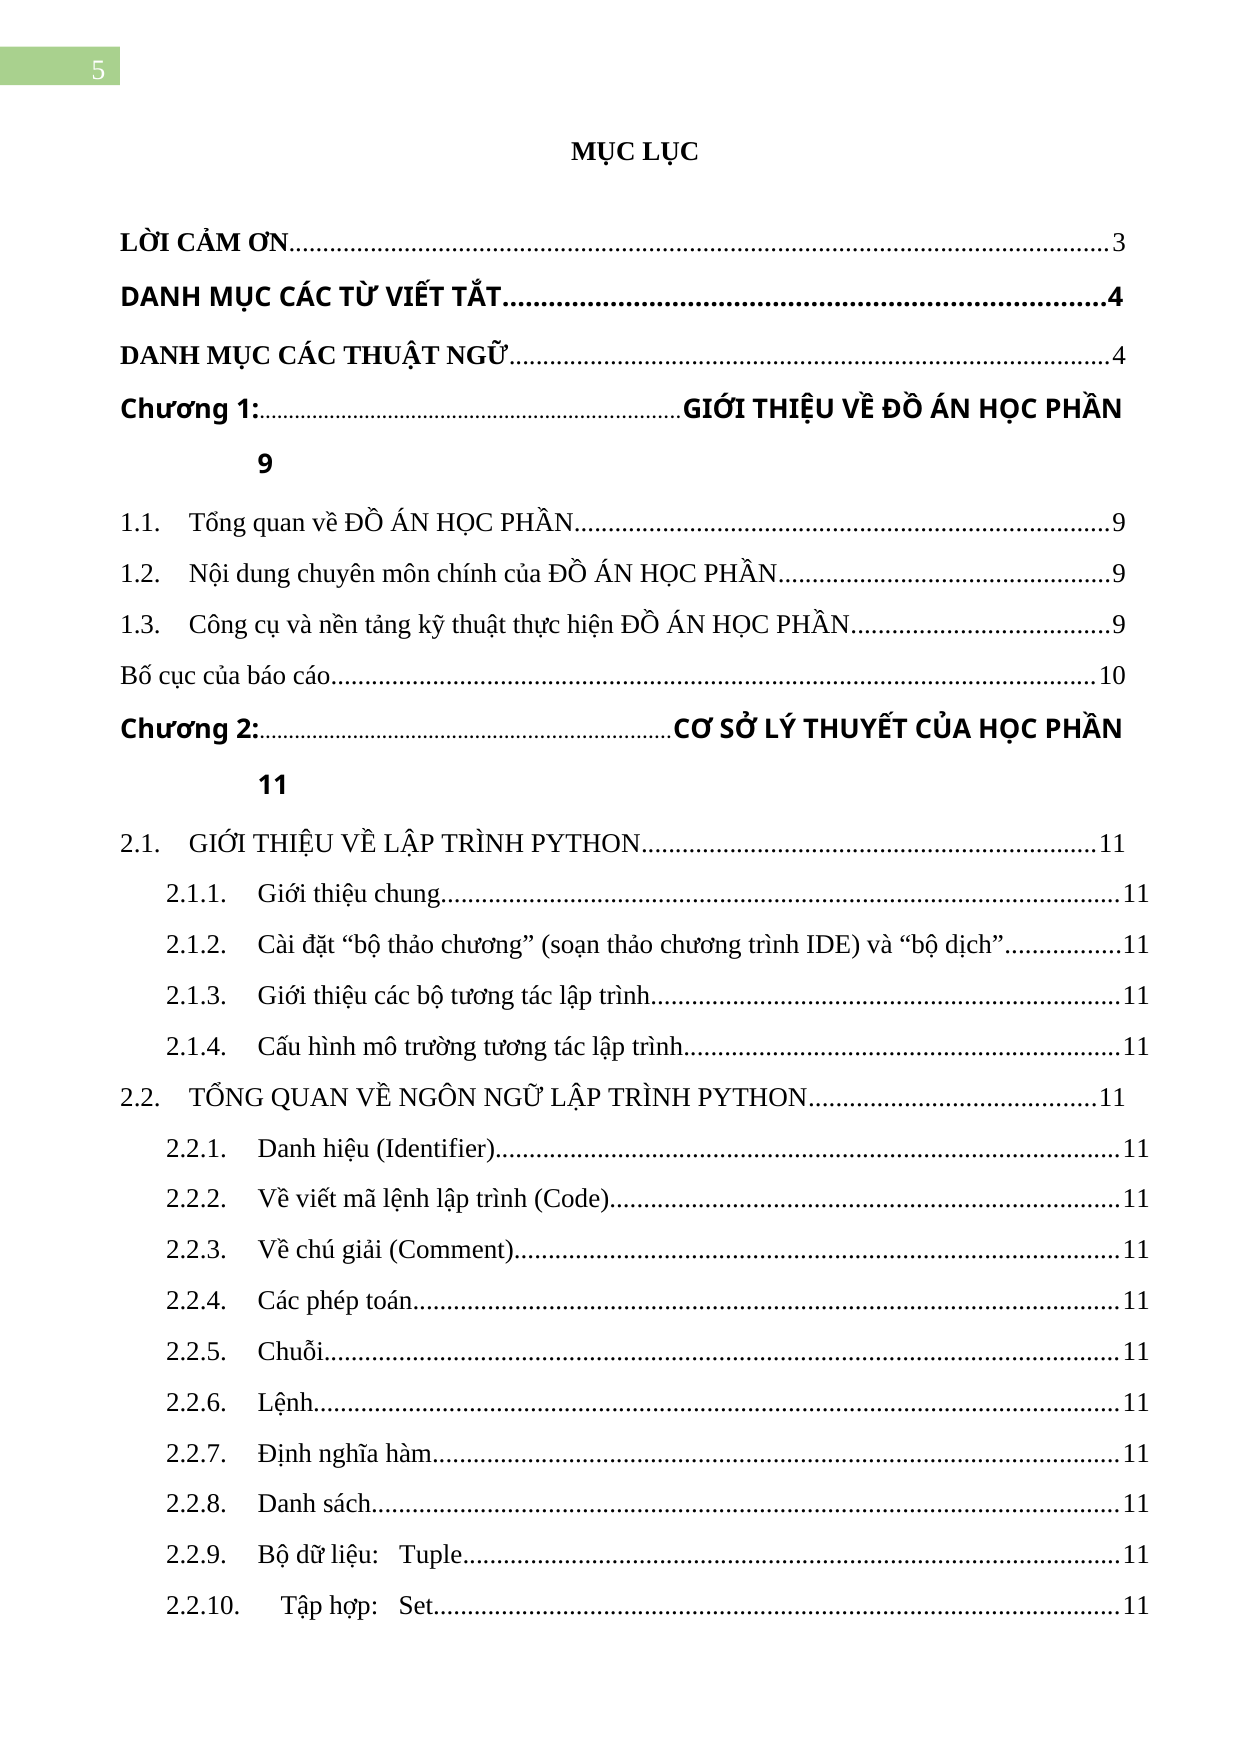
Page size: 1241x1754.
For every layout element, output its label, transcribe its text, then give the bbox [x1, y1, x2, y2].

text 2.2.5. Chuỗi 11 [166, 1335, 1150, 1366]
text 2.1.1. Giới thiệu chung 11 [166, 878, 1150, 909]
text DANH MỤC CÁC THUẬT NGỮ 4 [120, 339, 1150, 370]
text Bố cục của báo cáo 10 [120, 659, 1150, 690]
text 2.1. GIỚI THIỆU VỀ LẬP TRÌNH PYTHON 11 [120, 827, 1150, 858]
text 2.1.3. Giới thiệu các bộ tương tác lập trình 11 [166, 979, 1150, 1010]
text 2.2. TỔNG QUAN VỀ NGÔN NGỮ LẬP TRÌNH PYTHON 11 [120, 1081, 1150, 1112]
text Chương 1: GIỚI THIỆU VỀ ĐỒ ÁN HỌC PHẦN 9 [120, 390, 1148, 482]
text DANH MỤC CÁC TỪ VIẾT TẮT 4 [120, 277, 1148, 314]
text 2.2.3. Về chú giải (Comment) 11 [166, 1233, 1150, 1264]
text 1.3. Công cụ và nền tảng kỹ thuật thực hiện ĐỒ ÁN HỌC PHẦN 9 [120, 608, 1150, 639]
text 2.2.9. Bộ dữ liệu: Tuple 11 [166, 1538, 1150, 1569]
text Chương 2: CƠ SỞ LÝ THUYẾT CỦA HỌC PHẦN 11 [120, 710, 1148, 802]
text 2.1.4. Cấu hình mô trường tương tác lập trình 11 [166, 1030, 1150, 1061]
text 1.2. Nội dung chuyên môn chính của ĐỒ ÁN HỌC PHẦN 9 [120, 557, 1150, 588]
text 2.1.2. Cài đặt “bộ thảo chương” (soạn thảo chương trình IDE) và “bộ dịch” 11 [166, 928, 1150, 959]
text 2.2.1. Danh hiệu (Identifier) 11 [166, 1132, 1150, 1163]
text 2.2.2. Về viết mã lệnh lập trình (Code) 11 [166, 1183, 1150, 1214]
text 2.2.8. Danh sách 11 [166, 1488, 1150, 1519]
text 1.1. Tổng quan về ĐỒ ÁN HỌC PHẦN 9 [120, 507, 1150, 538]
text 2.2.4. Các phép toán 11 [166, 1284, 1150, 1315]
text 2.2.10. Tập hợp: Set 11 [166, 1589, 1150, 1620]
text 2.2.6. Lệnh 11 [166, 1386, 1150, 1417]
text LỜI CẢM ƠN 3 [120, 226, 1150, 258]
text 2.2.7. Định nghĩa hàm 11 [166, 1437, 1150, 1468]
text MỤC LỤC [120, 135, 1150, 166]
